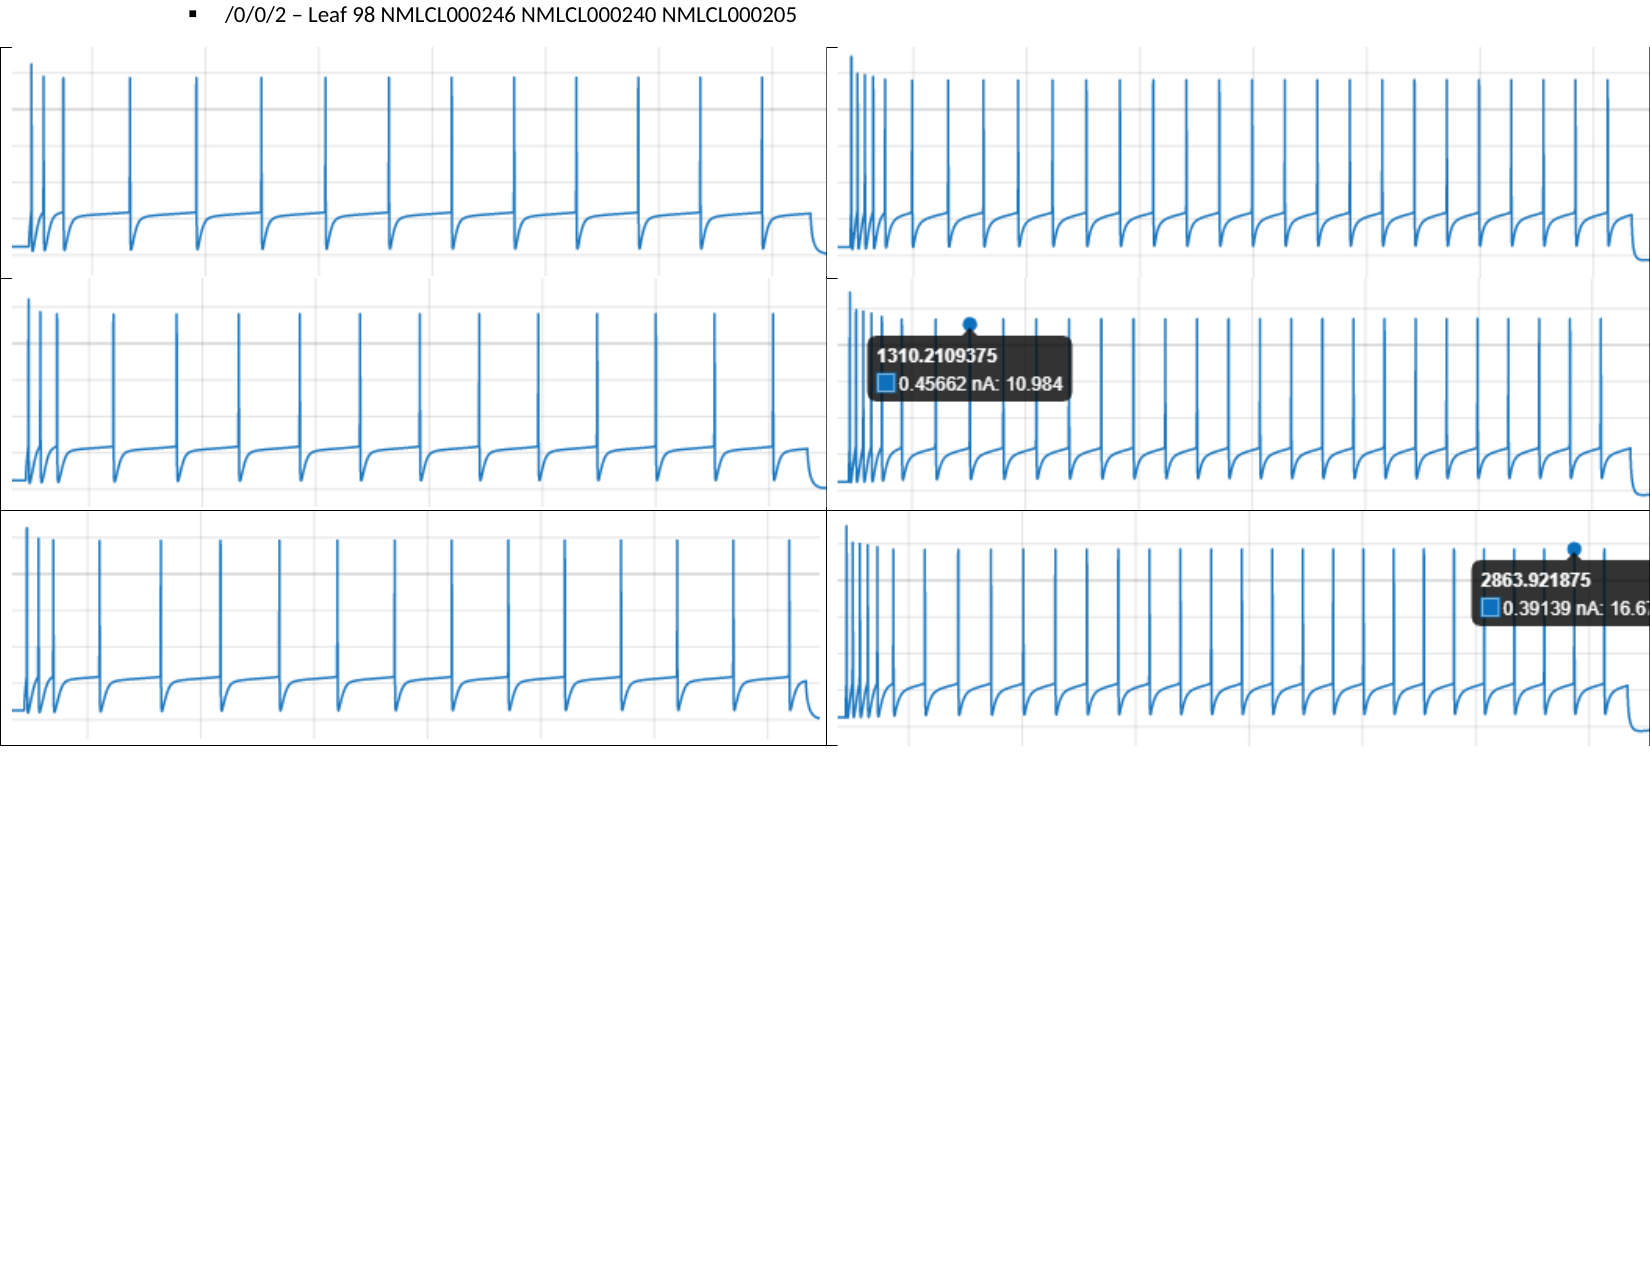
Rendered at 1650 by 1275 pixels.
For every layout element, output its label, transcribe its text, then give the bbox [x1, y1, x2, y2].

table_cell [1, 279, 826, 510]
table_header [827, 48, 837, 278]
picture [11, 47, 827, 276]
picture [11, 511, 820, 739]
picture [837, 511, 1650, 746]
picture [11, 278, 827, 507]
table_cell [1, 511, 826, 745]
table_header [1, 48, 826, 278]
picture [837, 47, 1650, 510]
table_cell [827, 511, 837, 745]
list /0/0/2 – Leaf 98 NMLCL000246 NMLCL000240 NMLCL000205 [187, 0, 1650, 28]
table_cell [827, 279, 837, 510]
